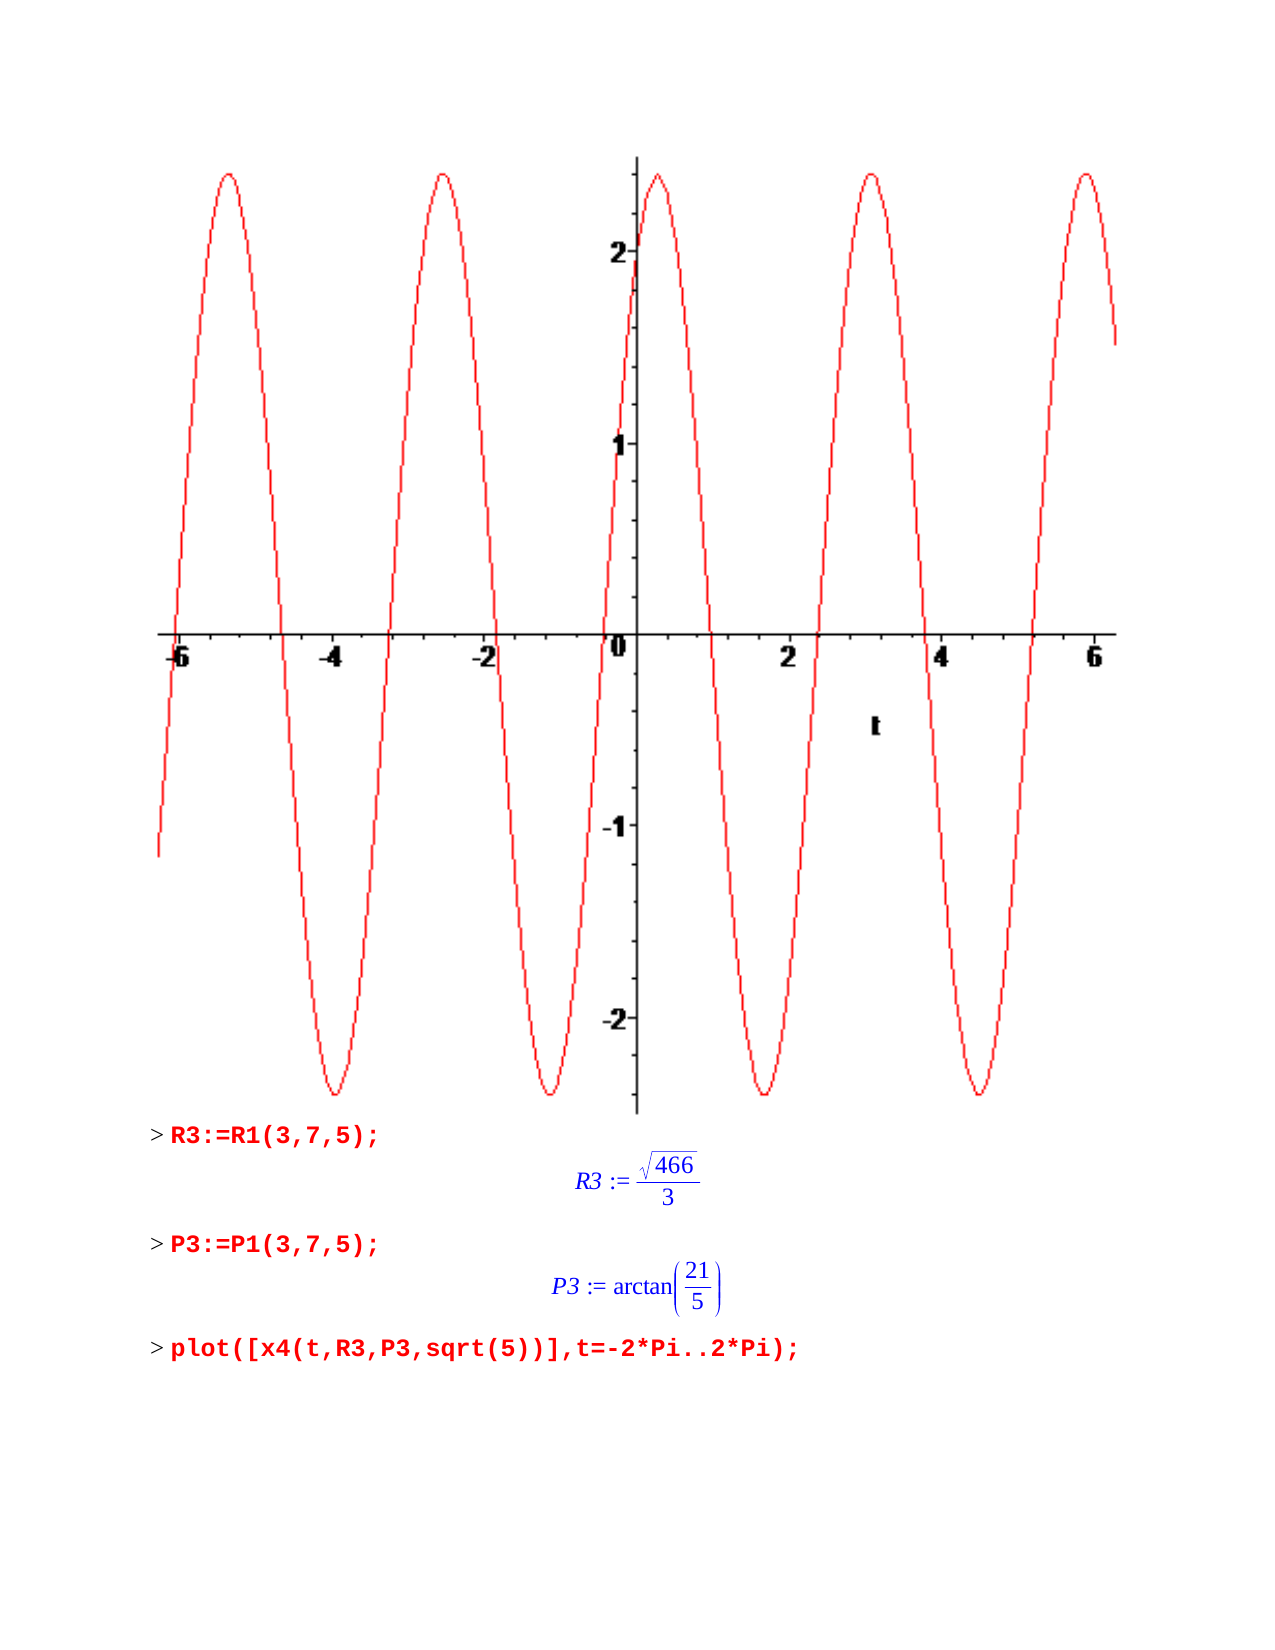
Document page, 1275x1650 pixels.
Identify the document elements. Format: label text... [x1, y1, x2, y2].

text > plot([x4(t,R3,P3,sqrt(5))],t=-2*Pi..2*Pi); [150, 1333, 1125, 1364]
picture [152, 150, 1123, 1121]
text > R3:=R1(3,7,5); [150, 1120, 1125, 1151]
text > P3:=P1(3,7,5); [150, 1229, 1125, 1260]
